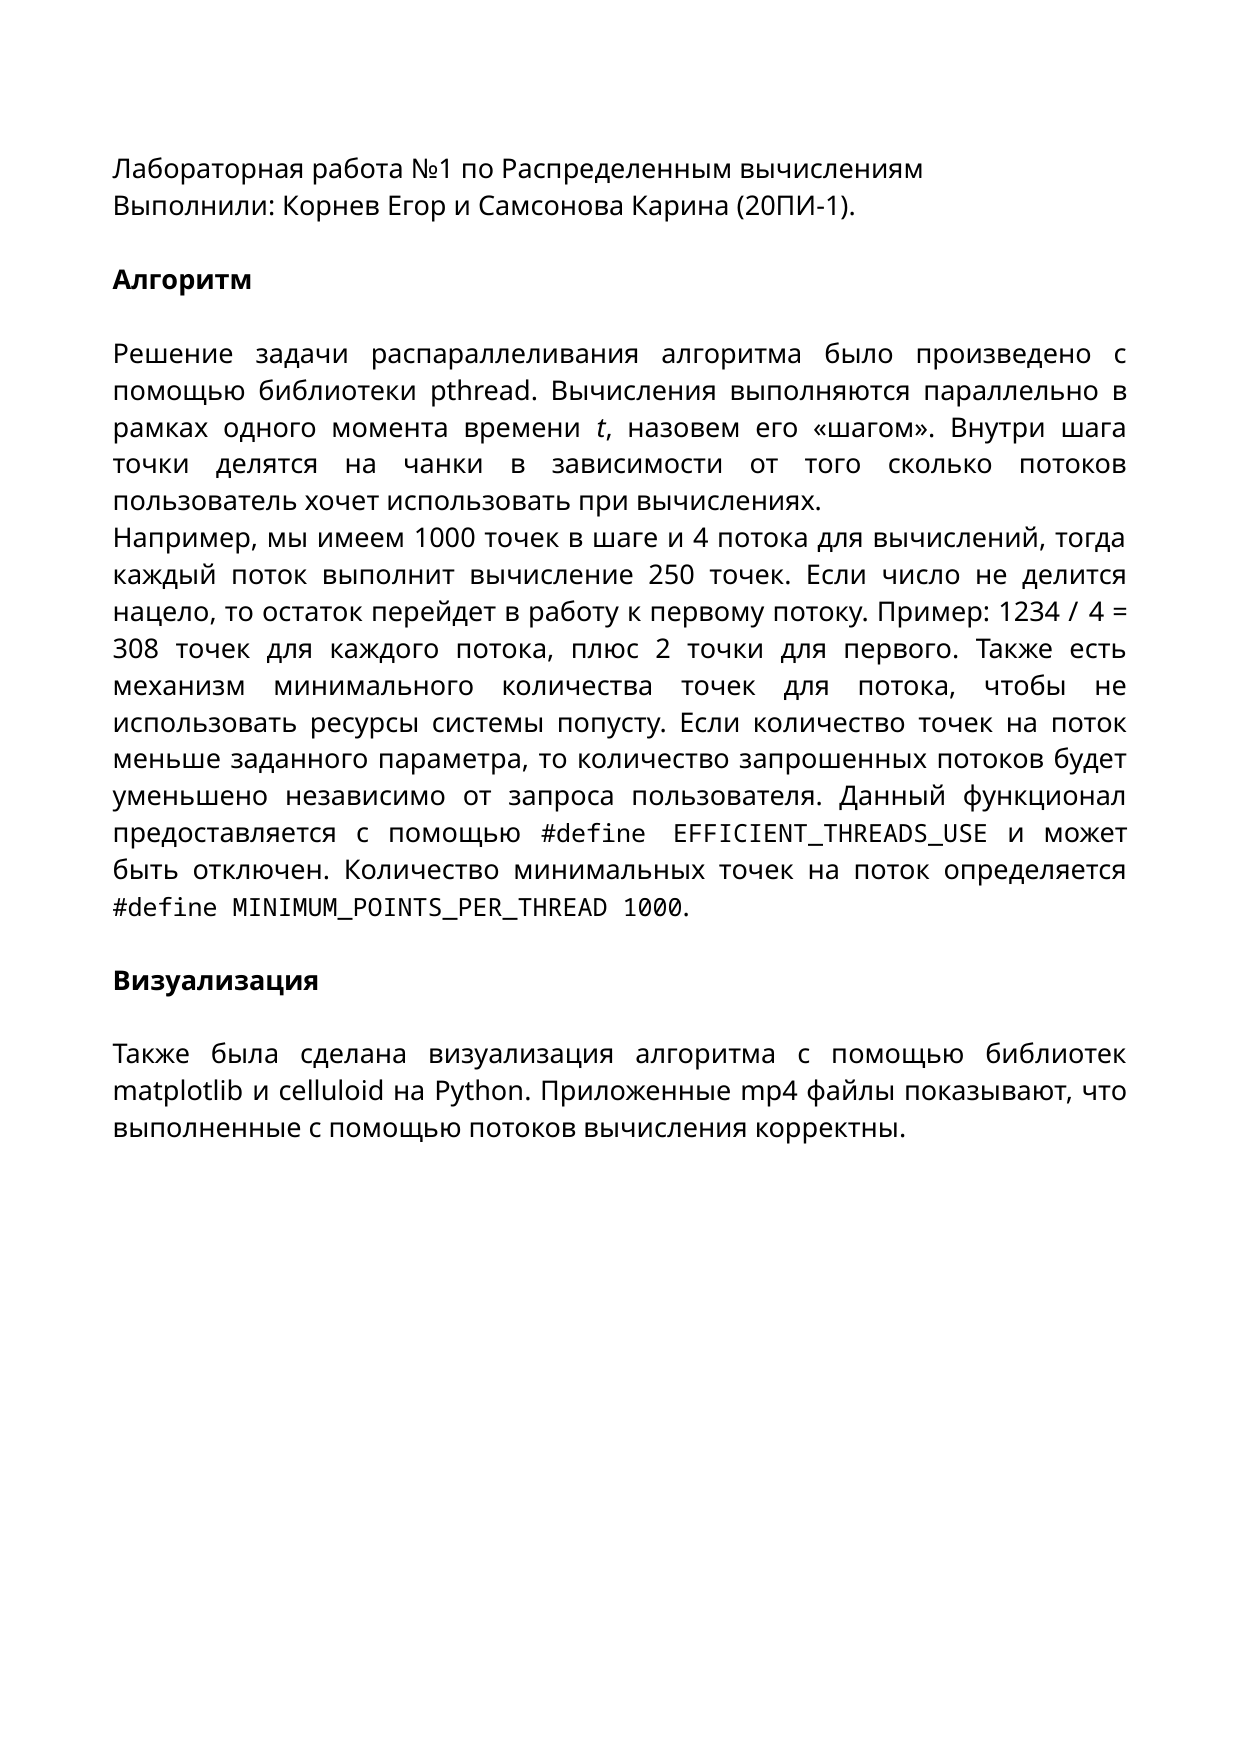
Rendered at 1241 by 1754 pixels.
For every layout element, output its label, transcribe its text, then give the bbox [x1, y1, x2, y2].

text Лабораторная работа №1 по Распределенным вычислениям [112, 150, 1128, 187]
text Например, мы имеем 1000 точек в шаге и 4 потока для вычислений, тогда каждый поток выполнит вычисление 250 точек. Если число не делится нацело, то остаток перейдет в работу к первому потоку. Пример: 1234 / 4 = 308 точек для каждого потока, плюс 2 точки для первого. Также есть механизм минимального количества точек для потока, чтобы не использовать ресурсы системы попусту. Если количество точек на поток меньше заданного параметра, то количество запрошенных потоков будет уменьшено независимо от запроса пользователя. Данный функционал предоставляется с помощью #define EFFICIENT_THREADS_USE и может быть отключен. Количество минимальных точек на поток определяется #define MINIMUM_POINTS_PER_THREAD 1000. [112, 519, 1128, 924]
text Алгоритм [112, 261, 1128, 297]
text Решение задачи распараллеливания алгоритма было произведено с помощью библиотеки pthread. Вычисления выполняются параллельно в рамках одного момента времени t, назовем его «шагом». Внутри шага точки делятся на чанки в зависимости от того сколько потоков пользователь хочет использовать при вычислениях. [112, 334, 1128, 519]
text Визуализация [112, 961, 1128, 998]
text Выполнили: Корнев Егор и Самсонова Карина (20ПИ-1). [112, 187, 1128, 224]
text Также была сделана визуализация алгоритма с помощью библиотек matplotlib и celluloid на Python. Приложенные mp4 файлы показывают, что выполненные с помощью потоков вычисления корректны. [112, 1035, 1128, 1146]
